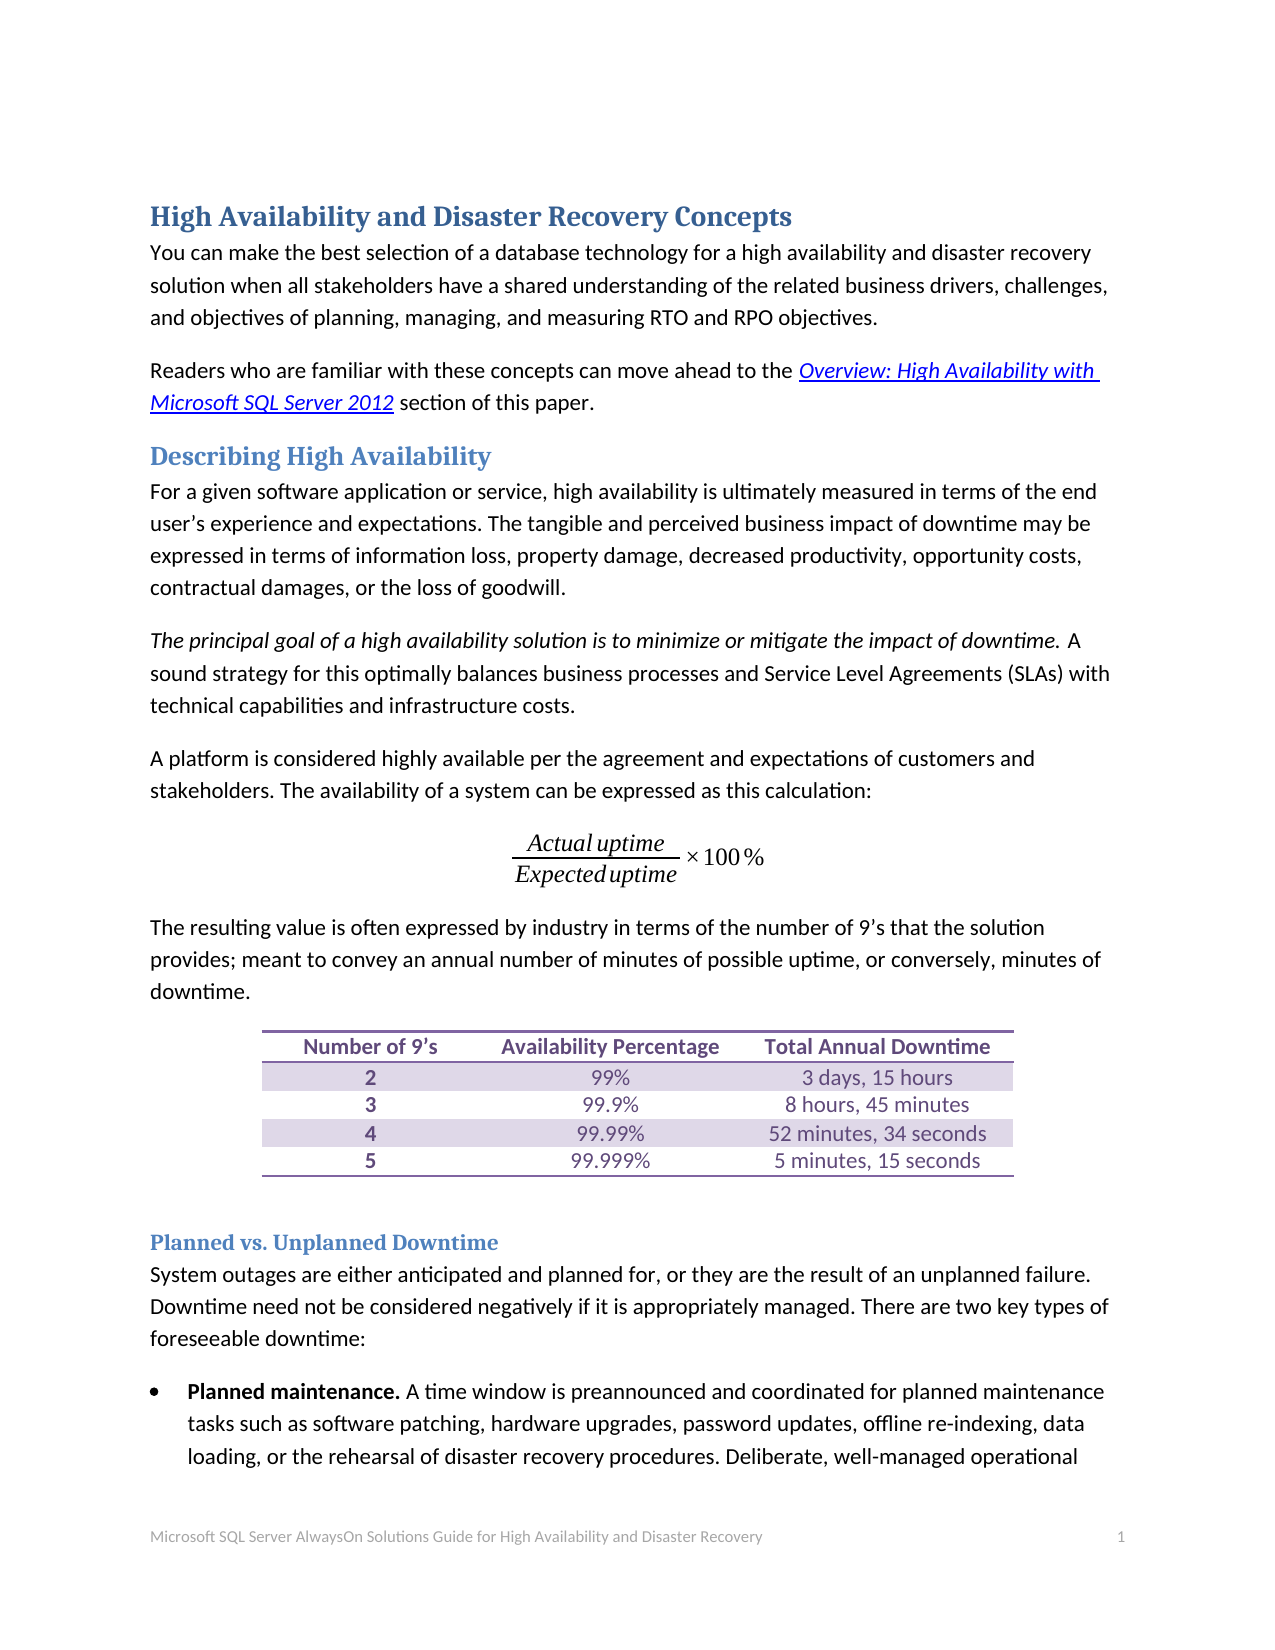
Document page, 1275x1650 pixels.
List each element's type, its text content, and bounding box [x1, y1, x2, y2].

table_cell 99.9% [479, 1091, 741, 1119]
table_header Number of 9’s [262, 1033, 479, 1061]
table_cell 99.999% [479, 1147, 741, 1175]
table_cell 8 hours, 45 minutes [741, 1091, 1013, 1119]
table_header Availability Percentage [479, 1033, 741, 1061]
table_cell 99.99% [479, 1119, 741, 1147]
text A platform is considered highly available per the agreement and expectations of customers and stakeholders. The availability of a system can be expressed as this calculation: [150, 744, 1125, 804]
table_cell 5 [262, 1147, 479, 1175]
text The principal goal of a high availability solution is to minimize or mitigate the impact of downtime. A sound strategy for this optimally balances business processes and Service Level Agreements (SLAs) with technical capabilities and infrastructure costs. [150, 626, 1125, 719]
subtitle Describing High Availability [150, 441, 1125, 472]
subtitle High Availability and Disaster Recovery Concepts [150, 200, 1125, 233]
table_cell 99% [479, 1063, 741, 1091]
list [150, 1377, 1125, 1470]
table_cell 4 [262, 1119, 479, 1147]
text For a given software application or service, high availability is ultimately measured in terms of the end user’s experience and expectations. The tangible and perceived business impact of downtime may be expressed in terms of information loss, property damage, decreased productivity, opportunity costs, contractual damages, or the loss of goodwill. [150, 477, 1125, 601]
text System outages are either anticipated and planned for, or they are the result of an unplanned failure. Downtime need not be considered negatively if it is appropriately managed. There are two key types of foreseeable downtime: [150, 1260, 1125, 1352]
text Readers who are familiar with these concepts can move ahead to the Overview: High Availability with Microsoft SQL Server 2012 section of this paper. [150, 356, 1125, 416]
table_cell 2 [262, 1063, 479, 1091]
table_cell 3 days, 15 hours [741, 1063, 1013, 1091]
table_cell 3 [262, 1091, 479, 1119]
text The resulting value is often expressed by industry in terms of the number of 9’s that the solution provides; meant to convey an annual number of minutes of possible uptime, or conversely, minutes of downtime. [150, 913, 1125, 1005]
table_cell 52 minutes, 34 seconds [741, 1119, 1013, 1147]
table_cell 5 minutes, 15 seconds [741, 1147, 1013, 1175]
table_header Total Annual Downtime [741, 1033, 1013, 1061]
text You can make the best selection of a database technology for a high availability and disaster recovery solution when all stakeholders have a shared understanding of the related business drivers, challenges, and objectives of planning, managing, and measuring RTO and RPO objectives. [150, 238, 1125, 331]
subtitle Planned vs. Unplanned Downtime [150, 1230, 1125, 1256]
